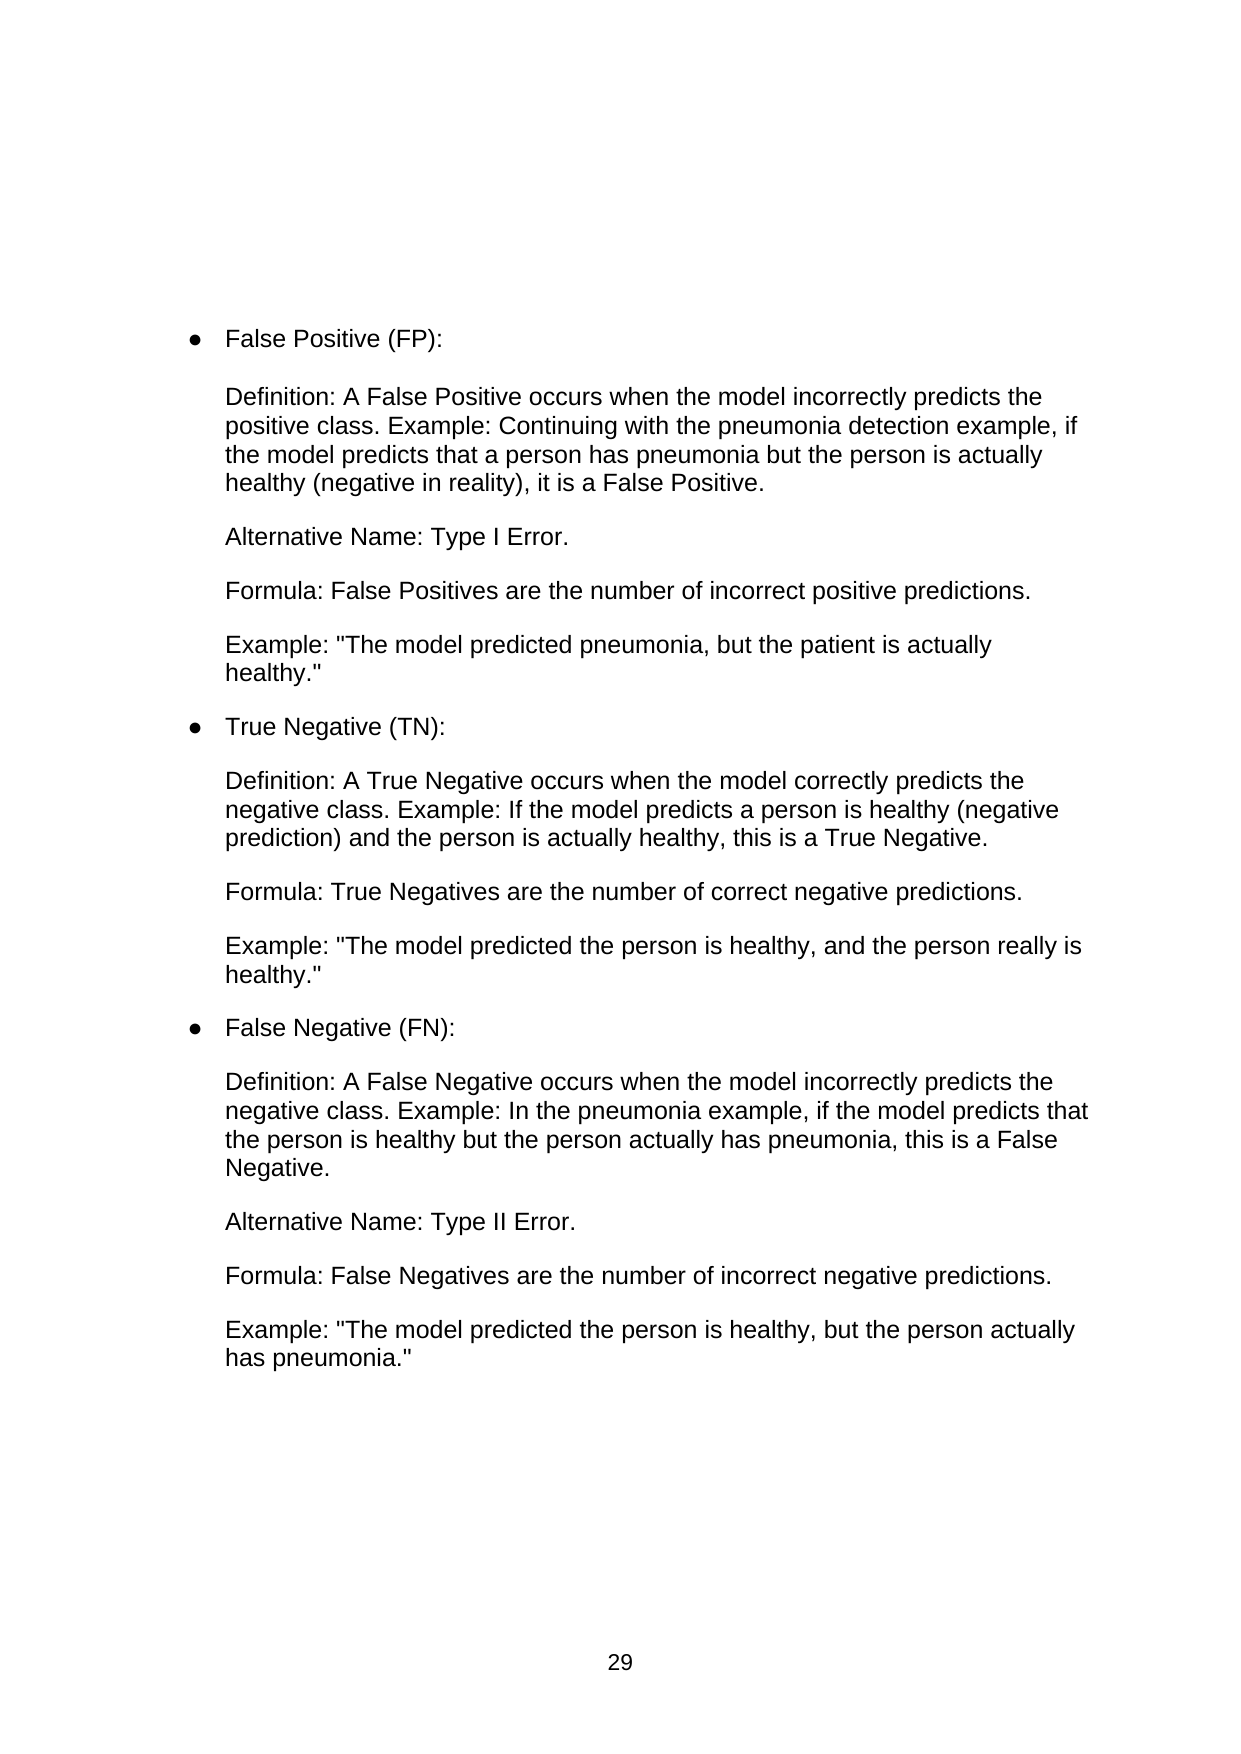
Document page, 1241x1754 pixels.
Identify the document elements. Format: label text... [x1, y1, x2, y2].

text Alternative Name: Type II Error. [225, 1207, 1090, 1236]
text Formula: True Negatives are the number of correct negative predictions. [225, 877, 1090, 906]
text Definition: A False Positive occurs when the model incorrectly predicts the positive class. Example: Continuing with the pneumonia detection example, if the model predicts that a person has pneumonia but the person is actually healthy (negative in reality), it is a False Positive. [225, 382, 1090, 497]
text Definition: A False Negative occurs when the model incorrectly predicts the negative class. Example: In the pneumonia example, if the model predicts that the person is healthy but the person actually has pneumonia, this is a False Negative. [225, 1067, 1090, 1182]
text Example: "The model predicted the person is healthy, and the person really is healthy." [225, 931, 1090, 988]
text Formula: False Negatives are the number of incorrect negative predictions. [225, 1261, 1090, 1289]
text Example: "The model predicted pneumonia, but the patient is actually healthy." [225, 629, 1090, 687]
list True Negative (TN): [187, 712, 1090, 741]
text Definition: A True Negative occurs when the model correctly predicts the negative class. Example: If the model predicts a person is healthy (negative prediction) and the person is actually healthy, this is a True Negative. [225, 766, 1090, 852]
text Formula: False Positives are the number of incorrect positive predictions. [225, 576, 1090, 604]
text Example: "The model predicted the person is healthy, but the person actually has pneumonia." [225, 1314, 1090, 1372]
list False Positive (FP): [187, 324, 1090, 353]
list False Negative (FN): [187, 1013, 1090, 1042]
text Alternative Name: Type I Error. [225, 522, 1090, 551]
